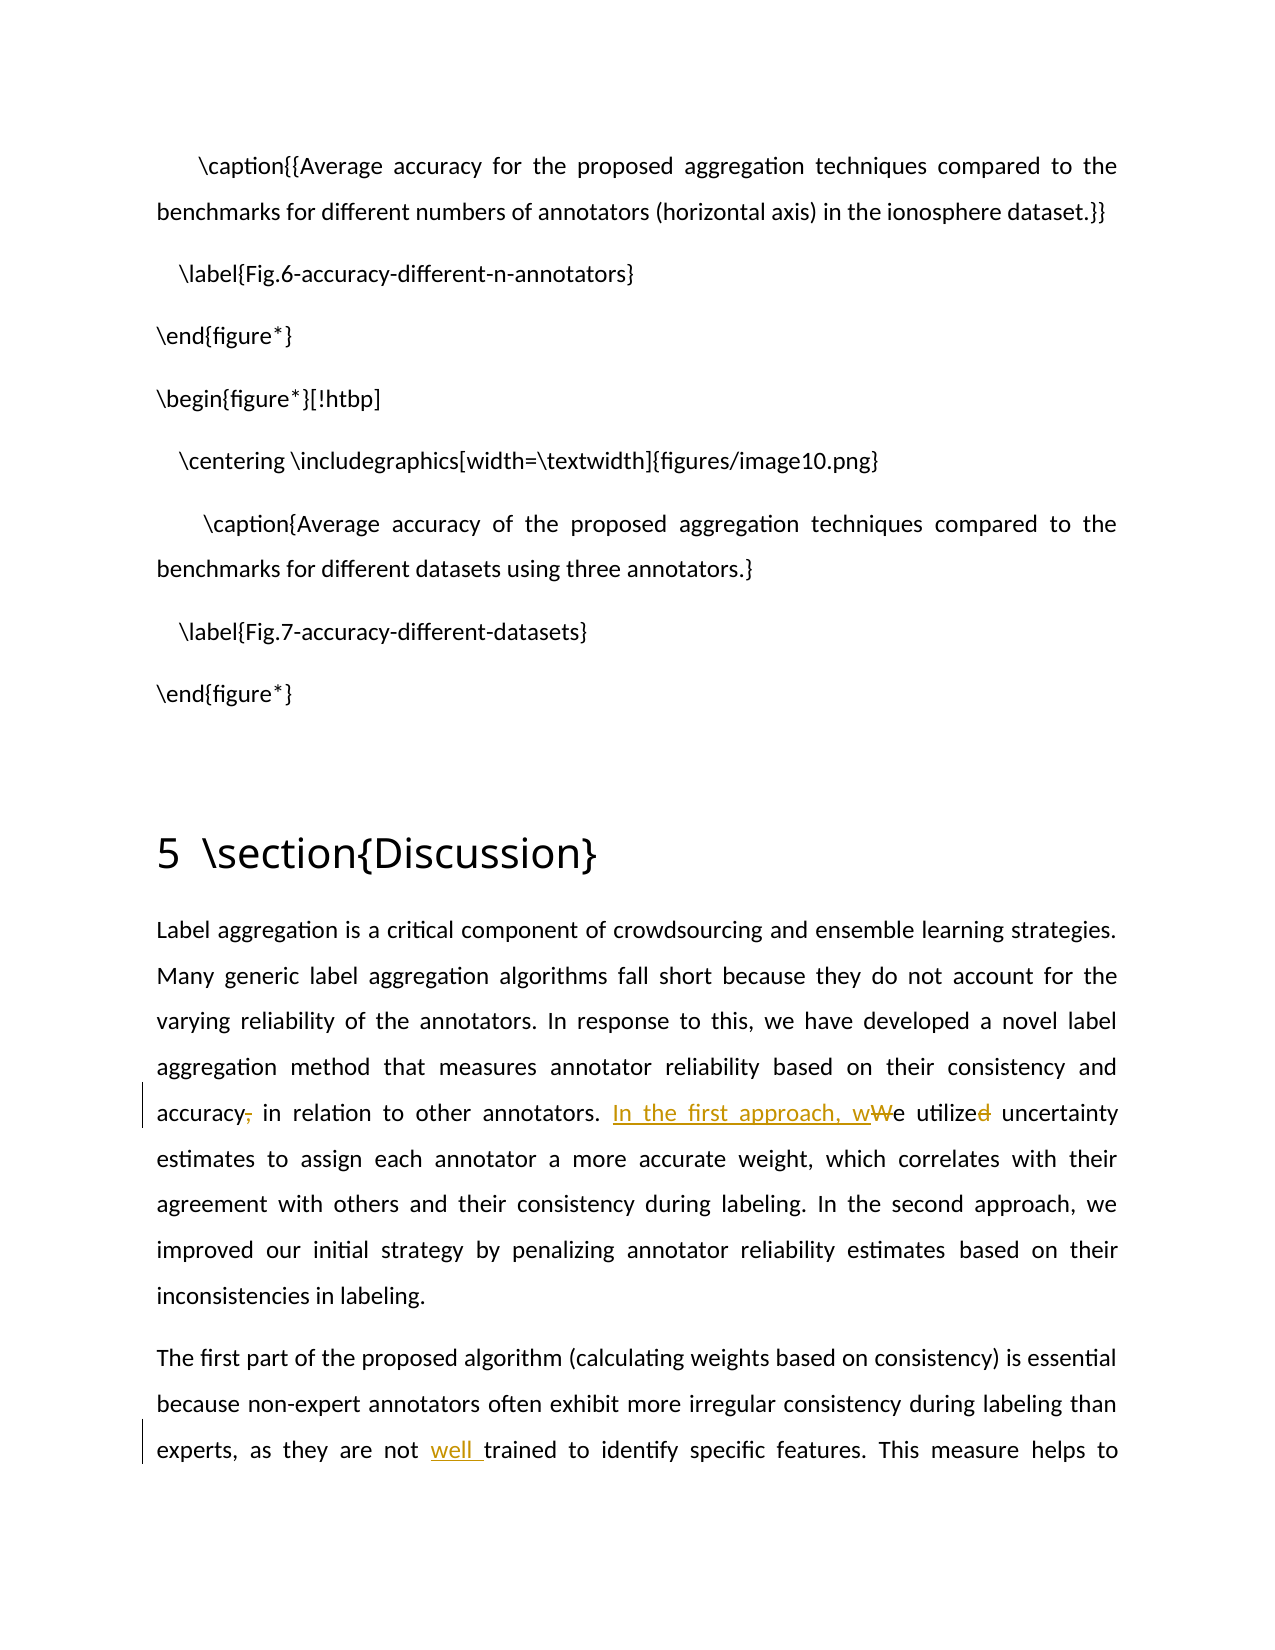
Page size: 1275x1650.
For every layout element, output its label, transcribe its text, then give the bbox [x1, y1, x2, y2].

text \end{figure*} [156, 321, 1118, 351]
text \label{Fig.6-accuracy-different-n-annotators} [156, 258, 1118, 289]
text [156, 1342, 1118, 1464]
text \centering \includegraphics[width=\textwidth]{figures/image10.png} [156, 445, 1118, 476]
text \caption{Average accuracy of the proposed aggregation techniques compared to the benchmarks for different datasets using three annotators.} [156, 508, 1118, 584]
text \begin{figure*}[!htbp] [156, 383, 1118, 413]
text \end{figure*} [156, 678, 1118, 709]
text \caption{{Average accuracy for the proposed aggregation techniques compared to the benchmarks for different numbers of annotators (horizontal axis) in the ionosphere dataset.}} [156, 150, 1118, 226]
text \label{Fig.7-accuracy-different-datasets} [156, 616, 1118, 646]
subtitle \section{Discussion} [156, 824, 1118, 881]
text Label aggregation is a critical component of crowdsourcing and ensemble learning strategies. Many generic label aggregation algorithms fall short because they do not account for the varying reliability of the annotators. In response to this, we have developed a novel label aggregation method that measures annotator reliability based on their consistency and accuracy in relation to other annotators. e utilize uncertainty estimates to assign each annotator a more accurate weight, which correlates with their agreement with others and their consistency during labeling. In the second approach, we improved our initial strategy by penalizing annotator reliability estimates based on their inconsistencies in labeling. [156, 914, 1118, 1310]
